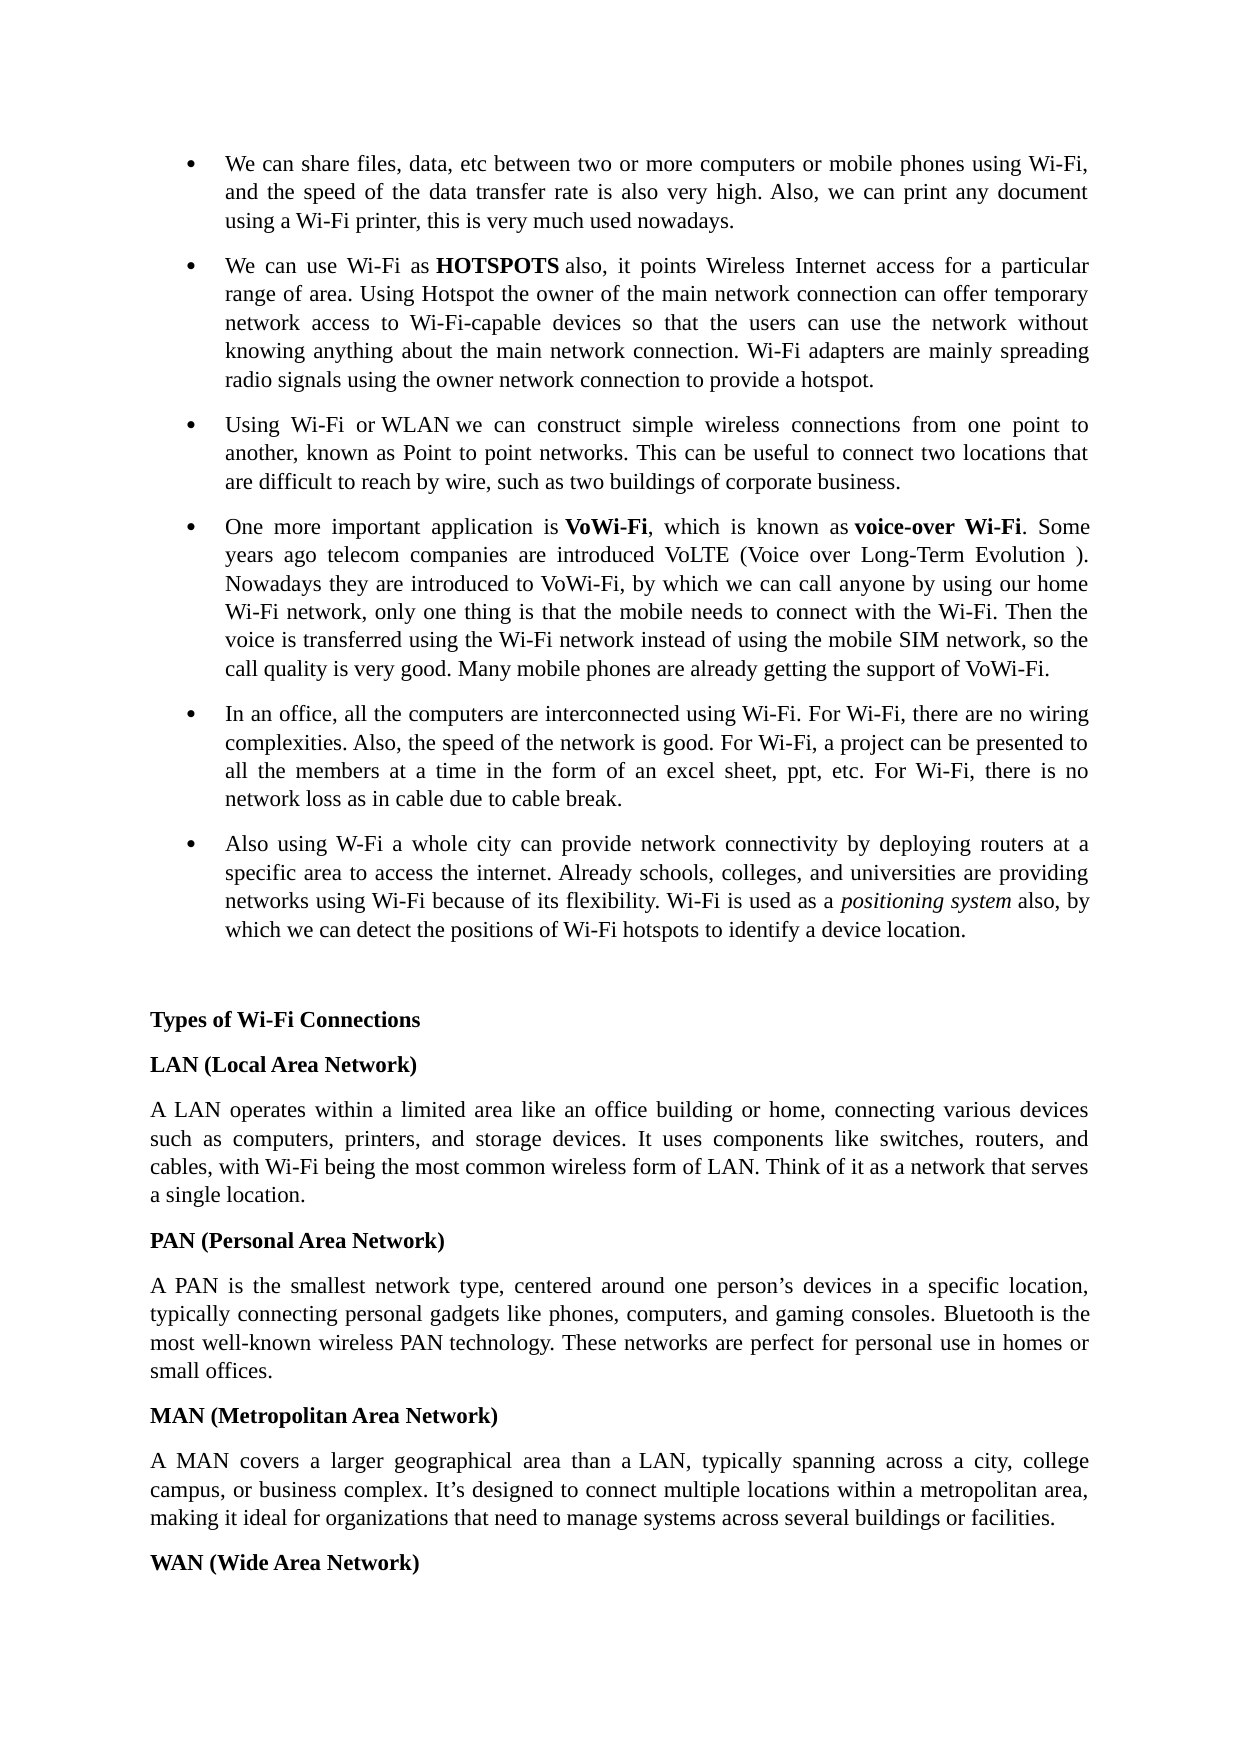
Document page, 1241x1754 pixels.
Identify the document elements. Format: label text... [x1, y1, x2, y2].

text A PAN is the smallest network type, centered around one person’s devices in a specific location, typically connecting personal gadgets like phones, computers, and gaming consoles. Bluetooth is the most well-known wireless PAN technology. These networks are perfect for personal use in homes or small offices. [150, 1272, 1090, 1383]
text A LAN operates within a limited area like an office building or home, connecting various devices such as computers, printers, and storage devices. It uses components like switches, routers, and cables, with Wi-Fi being the most common wireless form of LAN. Think of it as a network that serves a single location. [150, 1096, 1090, 1208]
list We can use Wi-Fi as HOTSPOTS also, it points Wireless Internet access for a particular range of area. Using Hotspot the owner of the main network connection can offer temporary network access to Wi-Fi-capable devices so that the users can use the network without knowing anything about the main network connection. Wi-Fi adapters are mainly spreading radio signals using the owner network connection to provide a hotspot. [187, 252, 1090, 392]
list We can share files, data, etc between two or more computers or mobile phones using Wi-Fi, and the speed of the data transfer rate is also very high. Also, we can print any document using a Wi-Fi printer, this is very much used nowadays. [187, 150, 1090, 233]
list Also using W-Fi a whole city can provide network connectivity by deploying routers at a specific area to access the internet. Already schools, colleges, and universities are providing networks using Wi-Fi because of its flexibility. Wi-Fi is used as a positioning system also, by which we can detect the positions of Wi-Fi hotspots to identify a device location. [187, 831, 1090, 942]
text PAN (Personal Area Network) [150, 1227, 1090, 1253]
text MAN (Metropolitan Area Network) [150, 1402, 1090, 1428]
text WAN (Wide Area Network) [150, 1549, 1090, 1576]
list In an office, all the computers are interconnected using Wi-Fi. For Wi-Fi, there are no wiring complexities. Also, the speed of the network is good. For Wi-Fi, a project can be presented to all the members at a time in the form of an excel sheet, ppt, etc. For Wi-Fi, there is no network loss as in cable due to cable break. [187, 700, 1090, 812]
text Types of Wi-Fi Connections [150, 1006, 1090, 1032]
list One more important application is VoWi-Fi, which is known as voice-over Wi-Fi. Some years ago telecom companies are introduced VoLTE (Voice over Long-Term Evolution ). Nowadays they are introduced to VoWi-Fi, by which we can call anyone by using our home Wi-Fi network, only one thing is that the mobile needs to connect with the Wi-Fi. Then the voice is transferred using the Wi-Fi network instead of using the mobile SIM network, so the call quality is very good. Many mobile phones are already getting the support of VoWi-Fi. [187, 513, 1090, 681]
text A MAN covers a larger geographical area than a LAN, typically spanning across a city, college campus, or business complex. It’s designed to connect multiple locations within a metropolitan area, making it ideal for organizations that need to manage systems across several buildings or facilities. [150, 1447, 1090, 1531]
text LAN (Local Area Network) [150, 1051, 1090, 1077]
list Using Wi-Fi or WLAN we can construct simple wireless connections from one point to another, known as Point to point networks. This can be useful to connect two locations that are difficult to reach by wire, such as two buildings of corporate business. [187, 411, 1090, 494]
